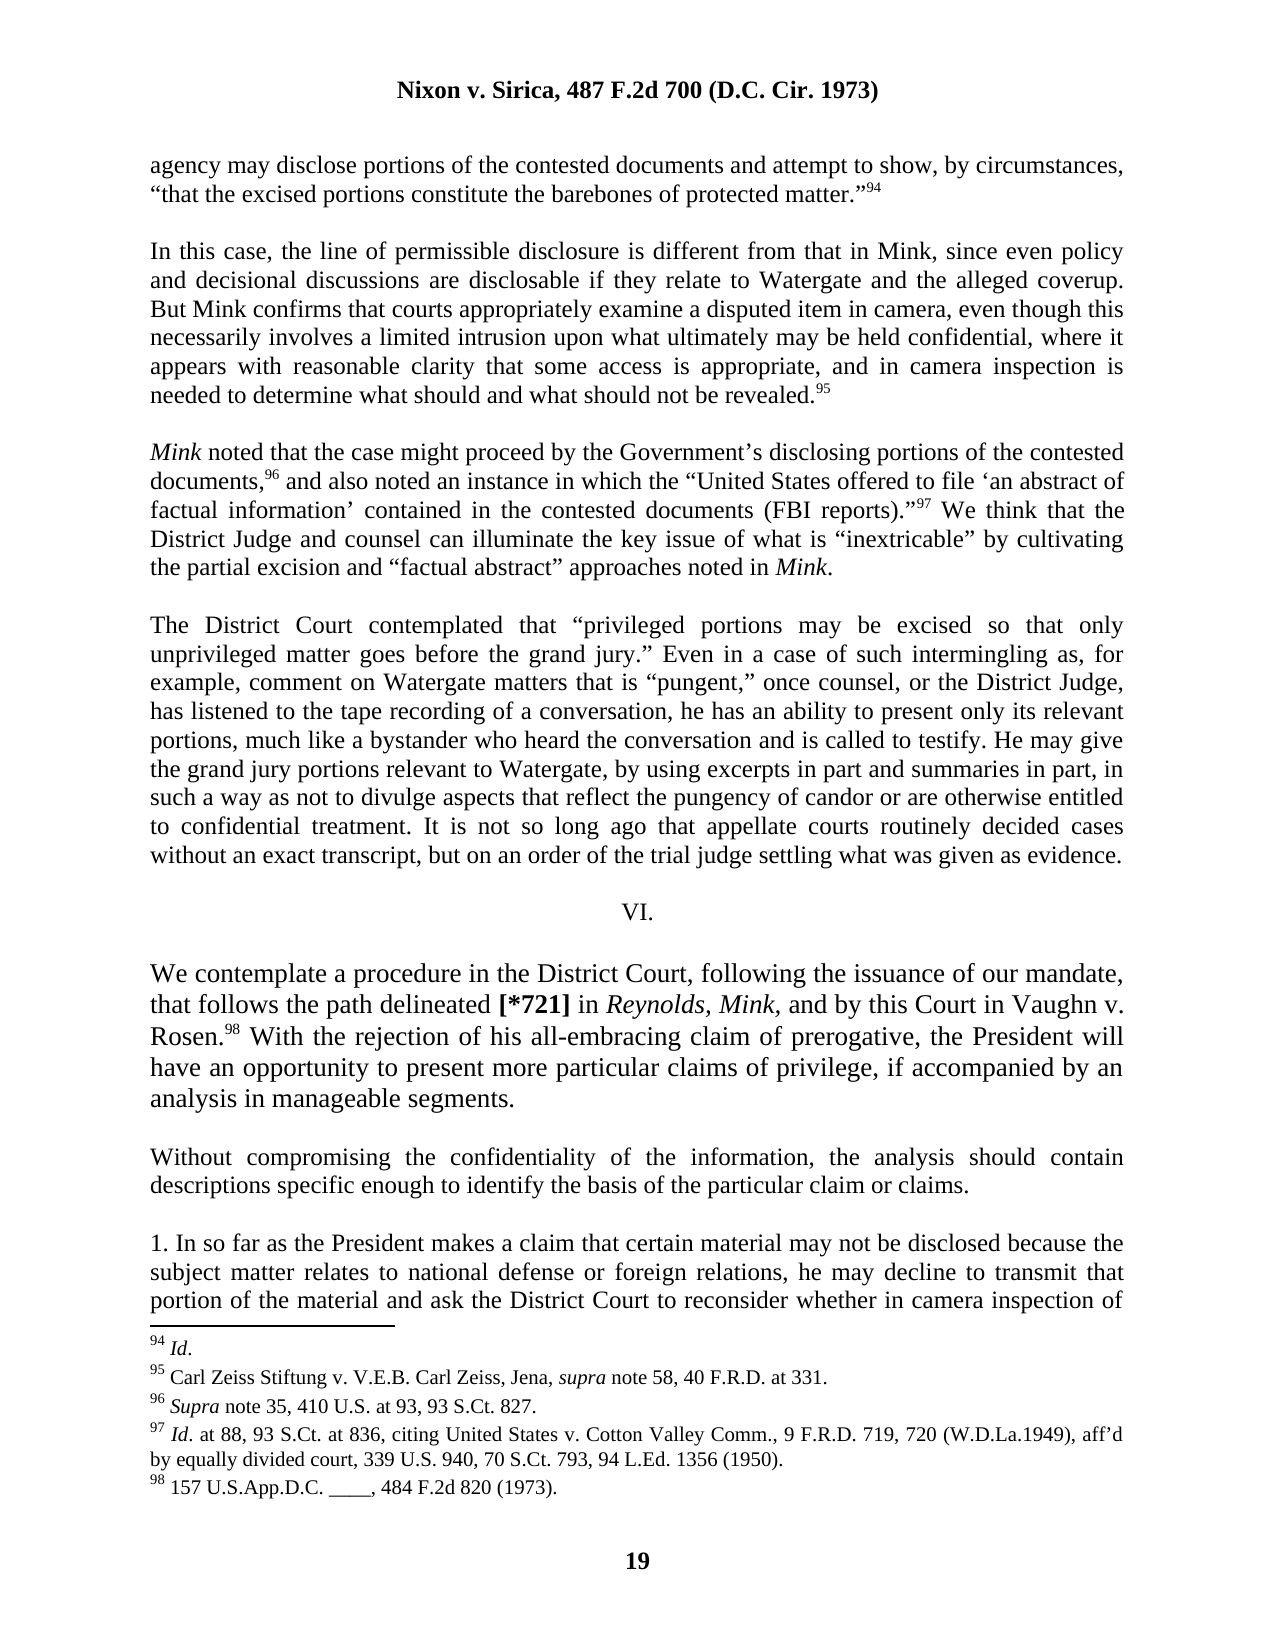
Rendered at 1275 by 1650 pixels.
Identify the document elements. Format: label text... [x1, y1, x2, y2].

text Without compromising the confidentiality of the information, the analysis should contain descriptions specific enough to identify the basis of the particular claim or claims. [150, 1142, 1125, 1199]
text In this case, the line of permissible disclosure is different from that in Mink, since even policy and decisional discussions are disclosable if they relate to Watergate and the alleged coverup. But Mink confirms that courts appropriately examine a disputed item in camera, even though this necessarily involves a limited intrusion upon what ultimately may be held confidential, where it appears with reasonable clarity that some access is appropriate, and in camera inspection is needed to determine what should and what should not be revealed. [150, 236, 1125, 409]
text The District Court contemplated that “privileged portions may be excised so that only unprivileged matter goes before the grand jury.” Even in a case of such intermingling as, for example, comment on Watergate matters that is “pungent,” once counsel, or the District Judge, has listened to the tape recording of a conversation, he has an ability to present only its relevant portions, much like a bystander who heard the conversation and is called to testify. He may give the grand jury portions relevant to Watergate, by using excerpts in part and summaries in part, in such a way as not to divulge aspects that reflect the pungency of candor or are otherwise entitled to confidential treatment. It is not so long ago that appellate courts routinely decided cases without an exact transcript, but on an order of the trial judge settling what was given as evidence. [150, 610, 1125, 869]
text We contemplate a procedure in the District Court, following the issuance of our mandate, that follows the path delineated [*721] in Reynolds, Mink, and by this Court in Vaughn v. Rosen. With the rejection of his all-embracing claim of prerogative, the President will have an opportunity to present more particular claims of privilege, if accompanied by an analysis in manageable segments. [150, 957, 1125, 1113]
text VI. [150, 897, 1125, 926]
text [150, 1228, 1125, 1314]
text Mink noted that the case might proceed by the Government’s disclosing portions of the contested documents, and also noted an instance in which the “United States offered to file ‘an abstract of factual information’ contained in the contested documents (FBI reports).” We think that the District Judge and counsel can illuminate the key issue of what is “inextricable” by cultivating the partial excision and “factual abstract” approaches noted in Mink. [150, 437, 1125, 581]
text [150, 150, 1125, 207]
